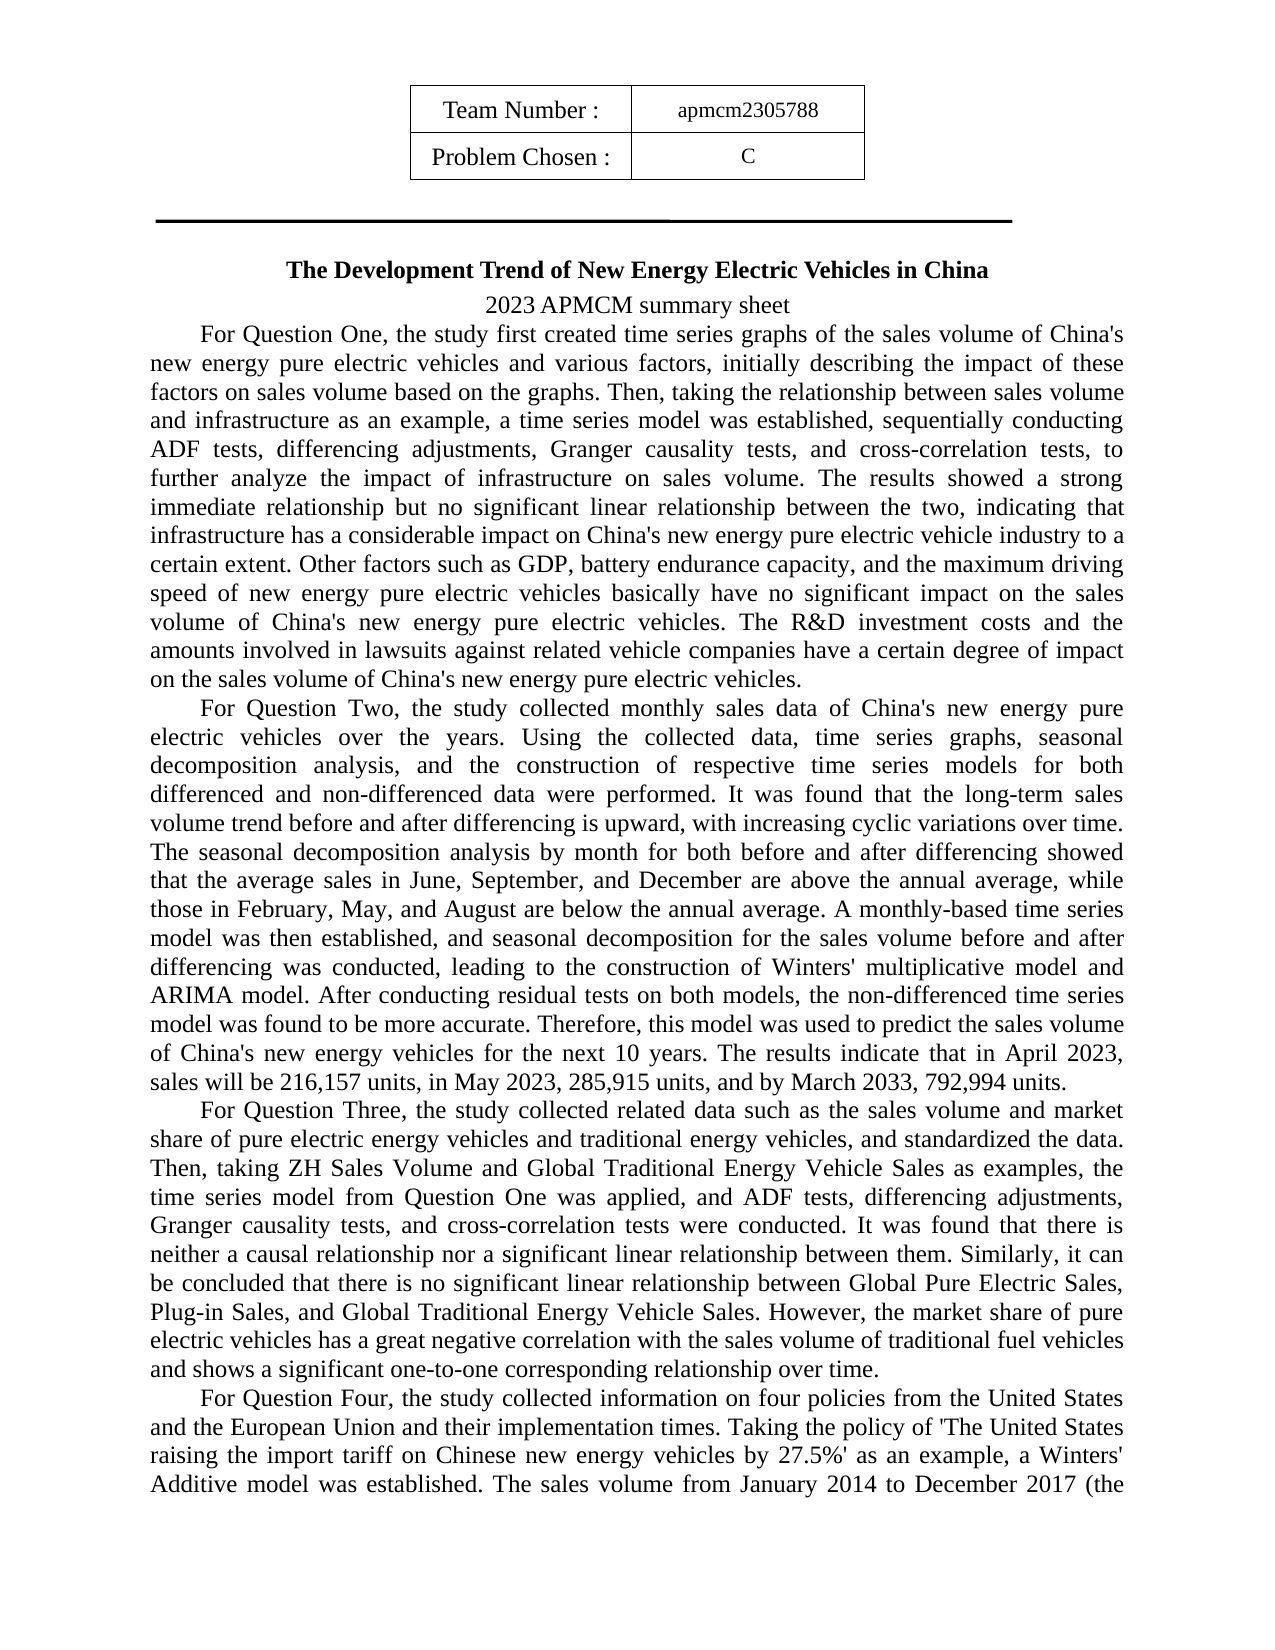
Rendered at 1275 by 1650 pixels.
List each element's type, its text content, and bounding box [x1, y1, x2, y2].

text For Question One, the study first created time series graphs of the sales volume of China's new energy pure electric vehicles and various factors, initially describing the impact of these factors on sales volume based on the graphs. Then, taking the relationship between sales volume and infrastructure as an example, a time series model was established, sequentially conducting ADF tests, differencing adjustments, Granger causality tests, and cross-correlation tests, to further analyze the impact of infrastructure on sales volume. The results showed a strong immediate relationship but no significant linear relationship between the two, indicating that infrastructure has a considerable impact on China's new energy pure electric vehicle industry to a certain extent. Other factors such as GDP, battery endurance capacity, and the maximum driving speed of new energy pure electric vehicles basically have no significant impact on the sales volume of China's new energy pure electric vehicles. The R&D investment costs and the amounts involved in lawsuits against related vehicle companies have a certain degree of impact on the sales volume of China's new energy pure electric vehicles. [150, 319, 1125, 693]
table_cell Problem Chosen : [411, 133, 631, 179]
table_header apmcm2305788 [632, 86, 864, 132]
table_header Team Number : [411, 86, 631, 132]
text For Question Two, the study collected monthly sales data of China's new energy pure electric vehicles over the years. Using the collected data, time series graphs, seasonal decomposition analysis, and the construction of respective time series models for both differenced and non-differenced data were performed. It was found that the long-term sales volume trend before and after differencing is upward, with increasing cyclic variations over time. The seasonal decomposition analysis by month for both before and after differencing showed that the average sales in June, September, and December are above the annual average, while those in February, May, and August are below the annual average. A monthly-based time series model was then established, and seasonal decomposition for the sales volume before and after differencing was conducted, leading to the construction of Winters' multiplicative model and ARIMA model. After conducting residual tests on both models, the non-differenced time series model was found to be more accurate. Therefore, this model was used to predict the sales volume of China's new energy vehicles for the next 10 years. The results indicate that in April 2023, sales will be 216,157 units, in May 2023, 285,915 units, and by March 2033, 792,994 units. [150, 693, 1125, 1095]
text For Question Three, the study collected related data such as the sales volume and market share of pure electric energy vehicles and traditional energy vehicles, and standardized the data. Then, taking ZH Sales Volume and Global Traditional Energy Vehicle Sales as examples, the time series model from Question One was applied, and ADF tests, differencing adjustments, Granger causality tests, and cross-correlation tests were conducted. It was found that there is neither a causal relationship nor a significant linear relationship between them. Similarly, it can be concluded that there is no significant linear relationship between Global Pure Electric Sales, Plug-in Sales, and Global Traditional Energy Vehicle Sales. However, the market share of pure electric vehicles has a great negative correlation with the sales volume of traditional fuel vehicles and shows a significant one-to-one corresponding relationship over time. [150, 1095, 1125, 1383]
title The Development Trend of New Energy Electric Vehicles in China [150, 255, 1125, 284]
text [150, 1383, 1125, 1498]
table_cell C [632, 133, 864, 179]
text 2023 APMCM summary sheet [150, 290, 1125, 319]
